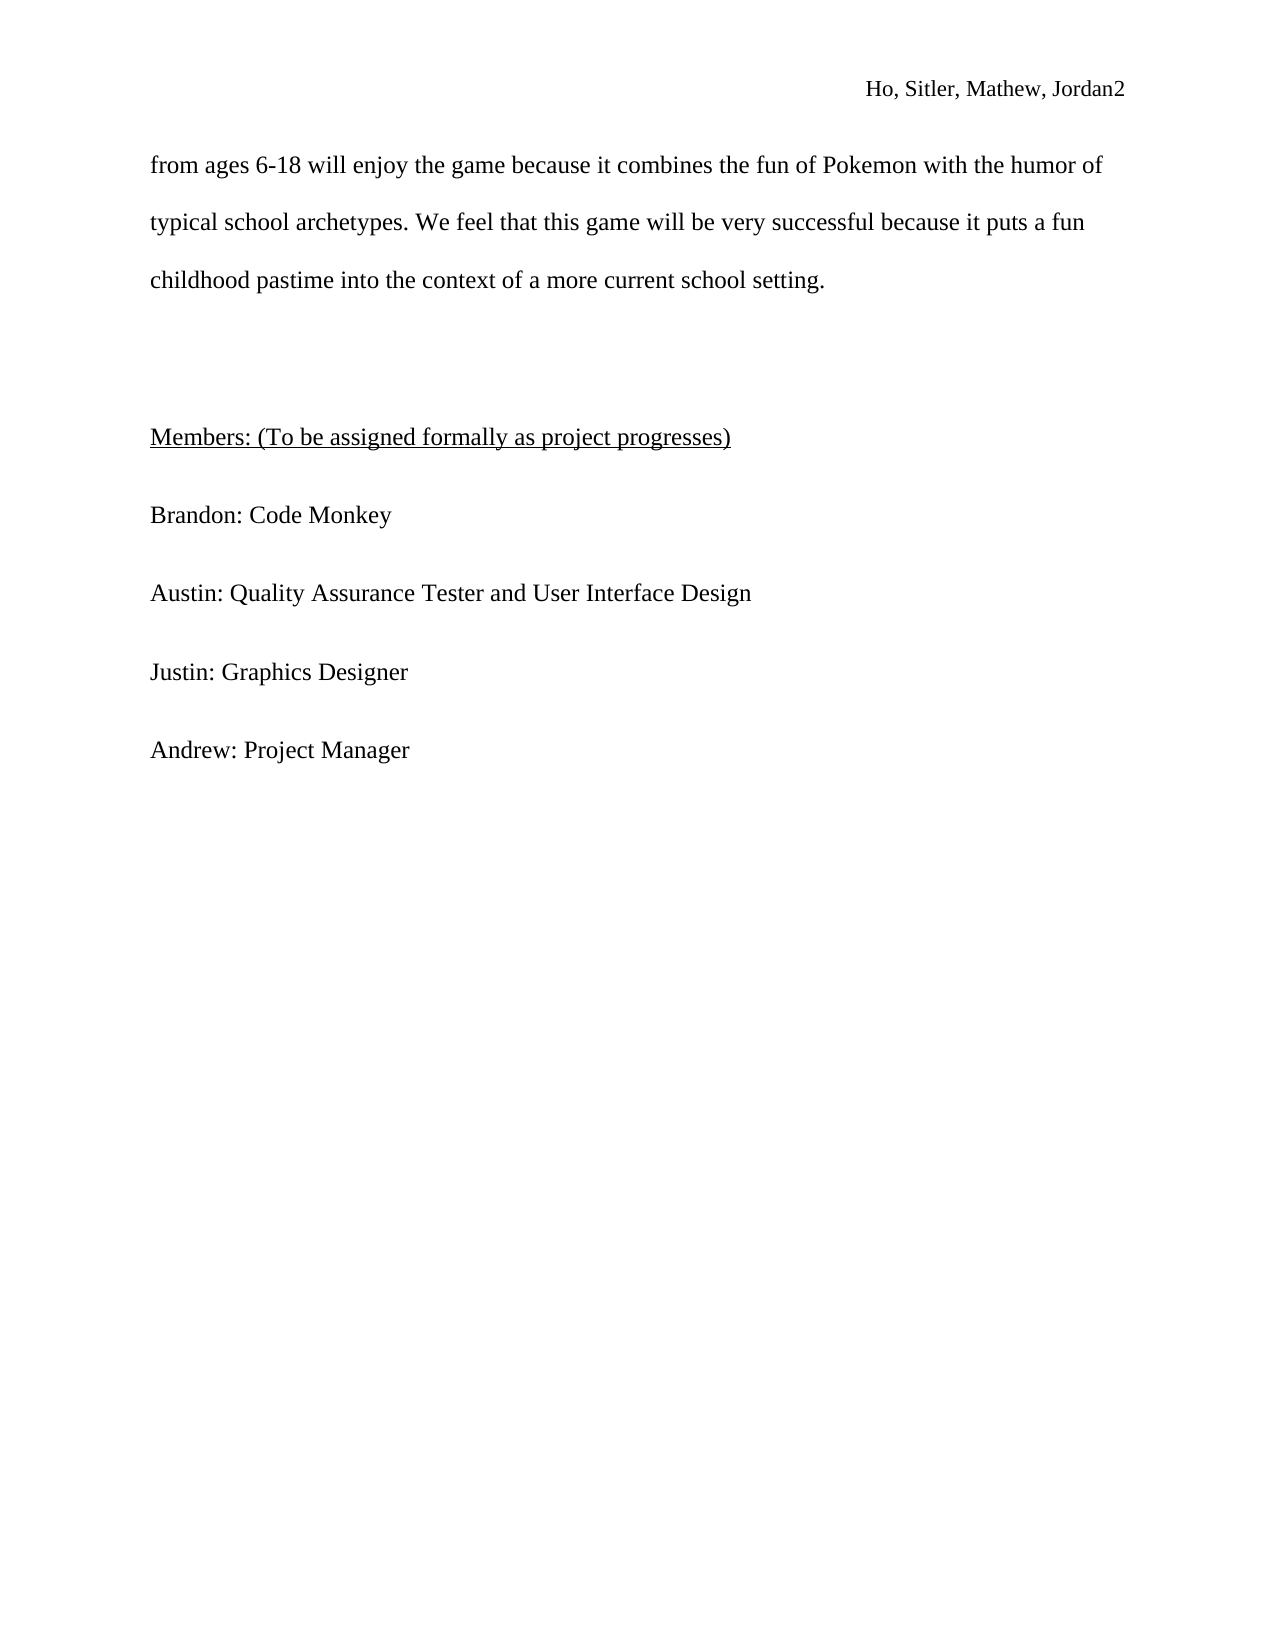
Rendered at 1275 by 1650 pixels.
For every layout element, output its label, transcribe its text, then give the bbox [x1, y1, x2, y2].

text Brandon: Code Monkey [150, 500, 1125, 529]
text Members: (To be assigned formally as project progresses) [150, 422, 1125, 450]
text Austin: Quality Assurance Tester and User Interface Design [150, 578, 1125, 607]
text Andrew: Project Manager [150, 735, 1125, 764]
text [150, 150, 1125, 294]
text Justin: Graphics Designer [150, 657, 1125, 685]
